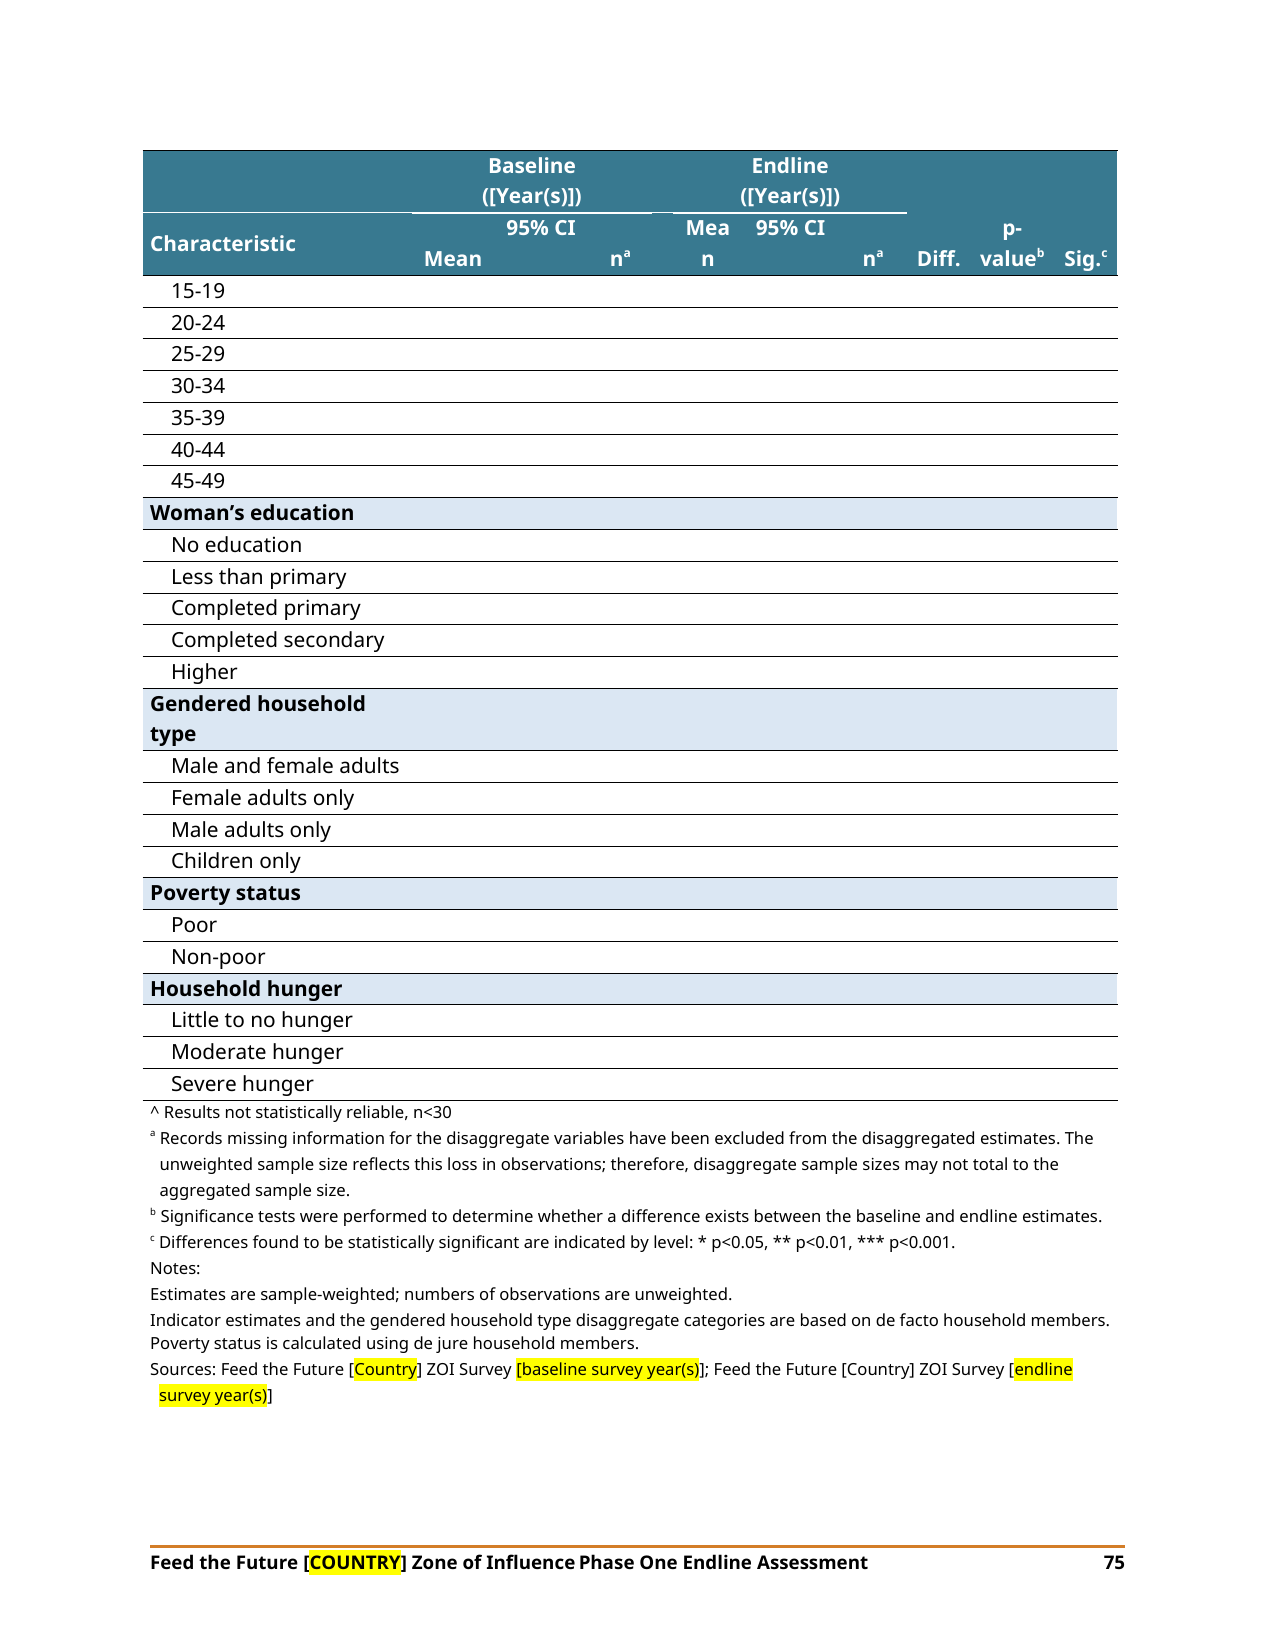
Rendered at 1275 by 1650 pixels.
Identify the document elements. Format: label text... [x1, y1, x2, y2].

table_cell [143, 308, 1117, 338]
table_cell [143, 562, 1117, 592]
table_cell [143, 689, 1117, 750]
text b Significance tests were performed to determine whether a difference exists between the baseline and endline estimates. [150, 1205, 1125, 1228]
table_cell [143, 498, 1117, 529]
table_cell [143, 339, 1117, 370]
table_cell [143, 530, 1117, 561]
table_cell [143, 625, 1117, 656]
text Estimates are sample-weighted; numbers of observations are unweighted. [150, 1283, 1125, 1306]
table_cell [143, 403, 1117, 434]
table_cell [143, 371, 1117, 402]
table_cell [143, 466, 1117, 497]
text c Differences found to be statistically significant are indicated by level: * p<0.05, ** p<0.01, *** p<0.001. [150, 1231, 1125, 1254]
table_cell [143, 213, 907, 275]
text ^ Results not statistically reliable, n<30 [150, 1101, 1125, 1123]
text Indicator estimates and the gendered household type disaggregate categories are based on de facto household members. [150, 1309, 1125, 1332]
text Sources: Feed the Future [Country] ZOI Survey [baseline survey year(s)]; Feed the Future [Country] ZOI Survey [endline survey year(s)] [150, 1358, 1125, 1407]
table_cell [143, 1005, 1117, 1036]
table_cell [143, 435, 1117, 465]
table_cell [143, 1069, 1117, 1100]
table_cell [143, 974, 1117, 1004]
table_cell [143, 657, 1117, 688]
text Poverty status is calculated using de jure household members. [150, 1332, 1125, 1354]
text a Records missing information for the disaggregate variables have been excluded from the disaggregated estimates. The unweighted sample size reflects this loss in observations; therefore, disaggregate sample sizes may not total to the aggregated sample size. [150, 1127, 1125, 1202]
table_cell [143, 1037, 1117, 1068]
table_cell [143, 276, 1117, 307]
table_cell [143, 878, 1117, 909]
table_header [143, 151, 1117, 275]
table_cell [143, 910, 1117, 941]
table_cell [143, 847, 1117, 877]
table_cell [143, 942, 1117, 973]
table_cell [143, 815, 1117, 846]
text Notes: [150, 1257, 1125, 1280]
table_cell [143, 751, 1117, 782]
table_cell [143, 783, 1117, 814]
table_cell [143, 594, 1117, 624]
